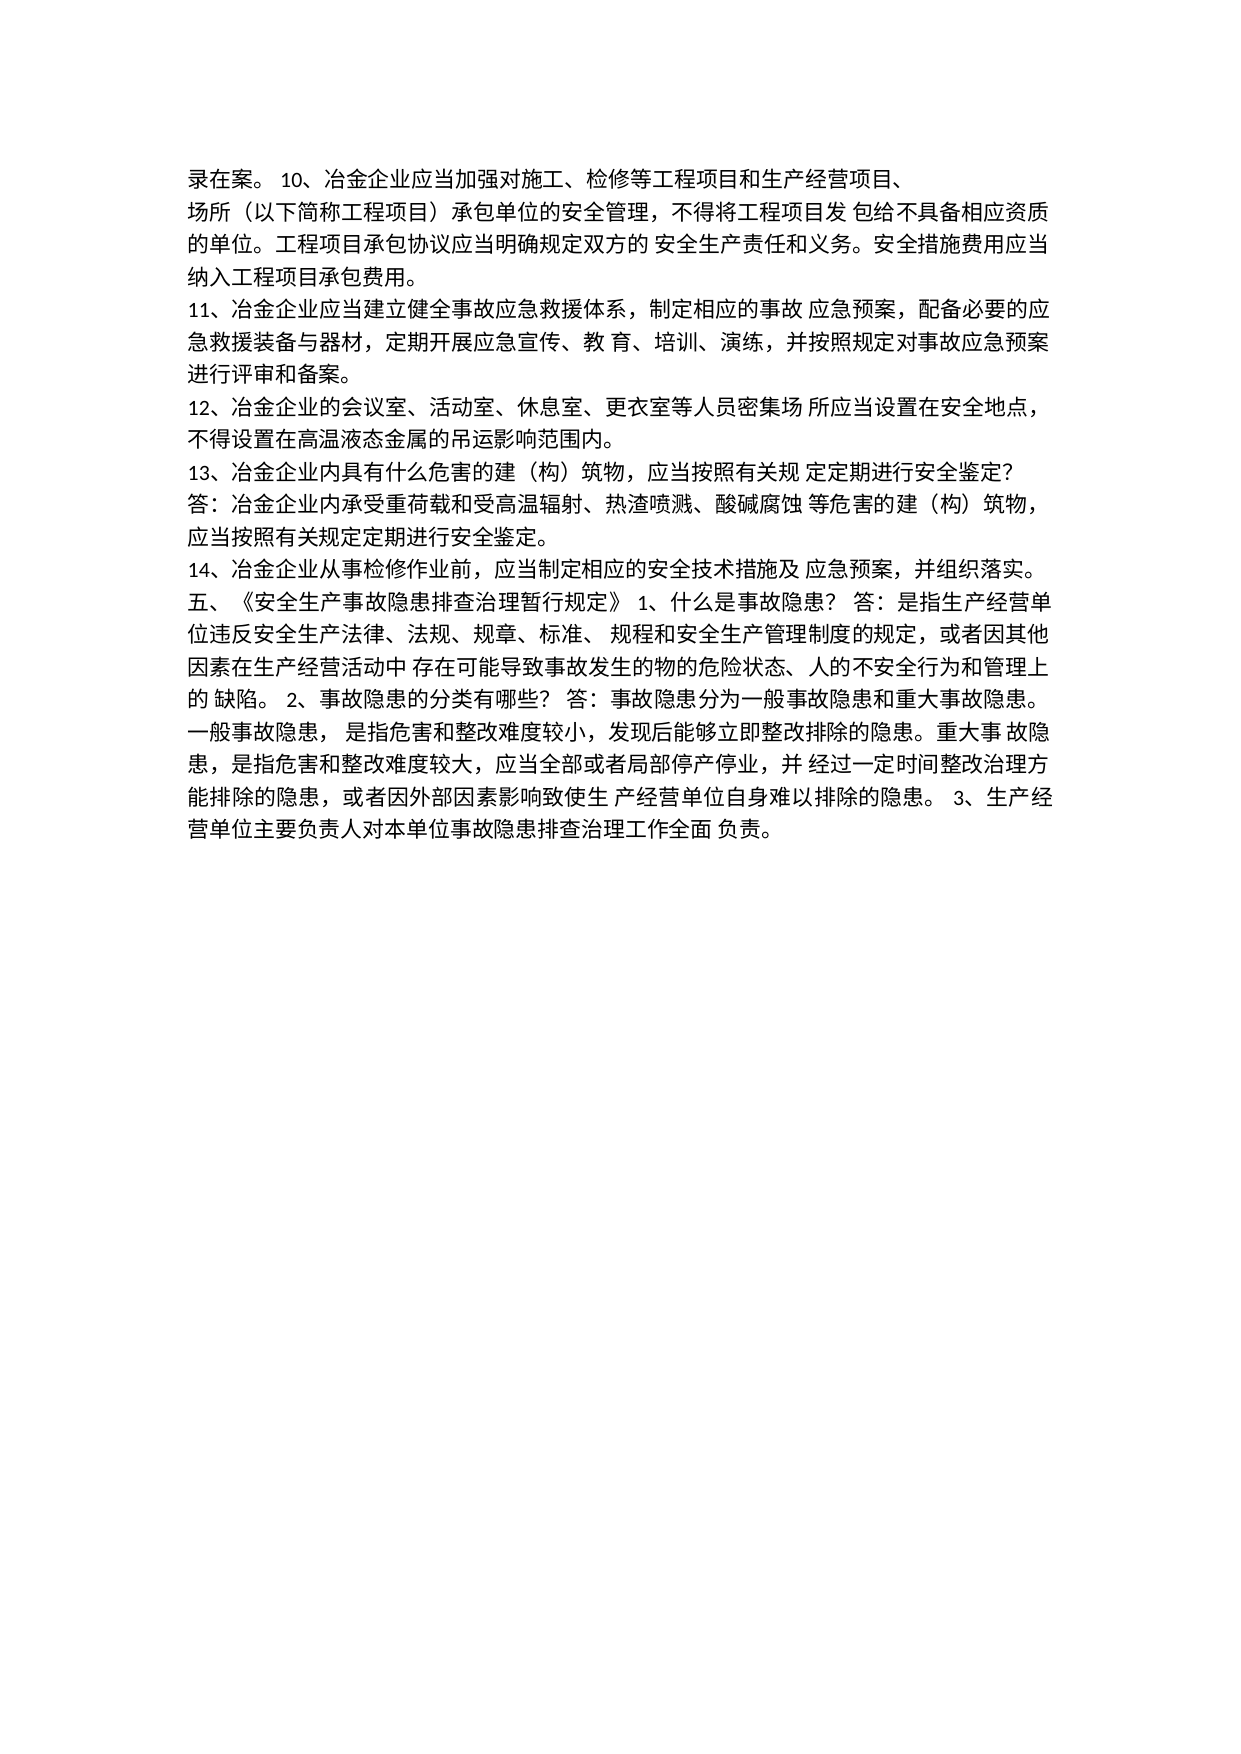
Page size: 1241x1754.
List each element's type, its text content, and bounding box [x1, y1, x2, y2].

text 答：冶金企业内承受重荷载和受高温辐射、热渣喷溅、酸碱腐蚀 等危害的建（构）筑物，应当按照有关规定定期进行安全鉴定。 [187, 487, 1053, 552]
text 14、冶金企业从事检修作业前，应当制定相应的安全技术措施及 应急预案，并组织落实。 [187, 552, 1053, 584]
text 11、冶金企业应当建立健全事故应急救援体系，制定相应的事故 应急预案，配备必要的应急救援装备与器材，定期开展应急宣传、教 育、培训、演练，并按照规定对事故应急预案进行评审和备案。 [187, 292, 1053, 389]
text 录在案。 10、冶金企业应当加强对施工、检修等工程项目和生产经营项目、 [187, 162, 1053, 194]
text 五、《安全生产事故隐患排查治理暂行规定》 1、什么是事故隐患？ 答：是指生产经营单位违反安全生产法律、法规、规章、标准、 规程和安全生产管理制度的规定，或者因其他因素在生产经营活动中 存在可能导致事故发生的物的危险状态、人的不安全行为和管理上的 缺陷。 2、事故隐患的分类有哪些？ 答：事故隐患分为一般事故隐患和重大事故隐患。一般事故隐患， 是指危害和整改难度较小，发现后能够立即整改排除的隐患。重大事 故隐患，是指危害和整改难度较大，应当全部或者局部停产停业，并 经过一定时间整改治理方能排除的隐患，或者因外部因素影响致使生 产经营单位自身难以排除的隐患。 3、生产经营单位主要负责人对本单位事故隐患排查治理工作全面 负责。 [187, 584, 1053, 844]
text 12、冶金企业的会议室、活动室、休息室、更衣室等人员密集场 所应当设置在安全地点，不得设置在高温液态金属的吊运影响范围内。 [187, 389, 1053, 454]
text 场所（以下简称工程项目）承包单位的安全管理，不得将工程项目发 包给不具备相应资质的单位。工程项目承包协议应当明确规定双方的 安全生产责任和义务。安全措施费用应当纳入工程项目承包费用。 [187, 194, 1053, 292]
text 13、冶金企业内具有什么危害的建（构）筑物，应当按照有关规 定定期进行安全鉴定？ [187, 454, 1053, 487]
